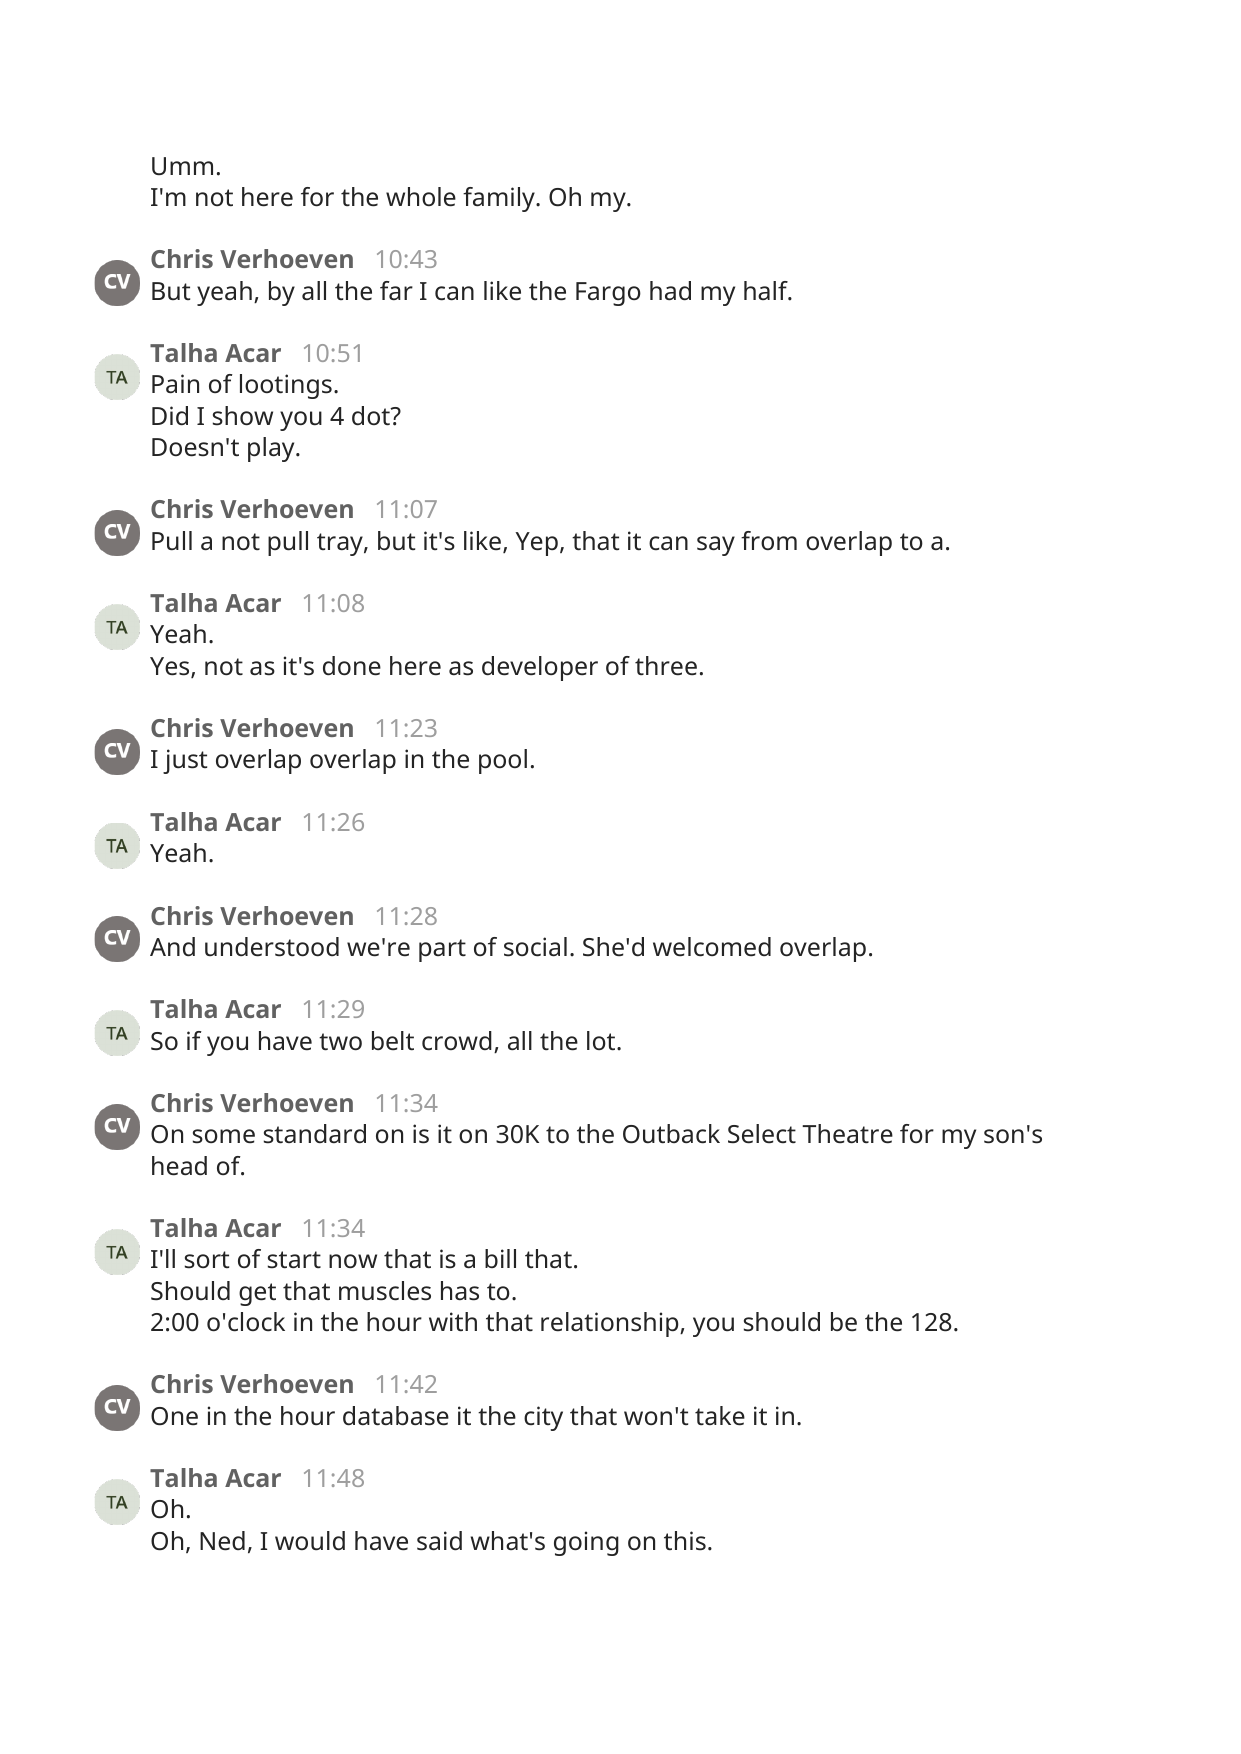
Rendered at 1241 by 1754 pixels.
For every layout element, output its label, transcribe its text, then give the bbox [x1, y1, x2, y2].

picture [94, 510, 140, 556]
picture [94, 1010, 140, 1056]
text Talha Acar 11:48 Oh. Oh, Ned, I would have said what's going on this. [150, 1431, 1090, 1556]
text Talha Acar 10:51 Pain of lootings. Did I show you 4 dot? Doesn't play. [150, 306, 1090, 462]
picture [94, 916, 140, 962]
text Chris Verhoeven 11:34 On some standard on is it on 30K to the Outback Select Theatre for my son's head of. [150, 1056, 1090, 1181]
picture [94, 1385, 140, 1431]
picture [94, 1479, 140, 1525]
picture [94, 604, 140, 650]
text Chris Verhoeven 10:43 But yeah, by all the far I can like the Fargo had my half. [150, 212, 1090, 306]
text Talha Acar 11:29 So if you have two belt crowd, all the lot. [150, 962, 1090, 1056]
picture [94, 1104, 140, 1150]
text Talha Acar 11:26 Yeah. [150, 775, 1090, 869]
text Chris Verhoeven 11:23 I just overlap overlap in the pool. [150, 681, 1090, 775]
picture [94, 729, 140, 775]
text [150, 150, 1090, 212]
text Chris Verhoeven 11:07 Pull a not pull tray, but it's like, Yep, that it can say from overlap to a. [150, 462, 1090, 556]
picture [94, 1229, 140, 1275]
text Chris Verhoeven 11:28 And understood we're part of social. She'd welcomed overlap. [150, 869, 1090, 962]
picture [94, 354, 140, 400]
text Talha Acar 11:34 I'll sort of start now that is a bill that. Should get that muscles has to. 2:00 o'clock in the hour with that relationship, you should be the 128. [150, 1181, 1090, 1337]
text Talha Acar 11:08 Yeah. Yes, not as it's done here as developer of three. [150, 556, 1090, 681]
text Chris Verhoeven 11:42 One in the hour database it the city that won't take it in. [150, 1337, 1090, 1431]
picture [94, 260, 140, 306]
picture [94, 823, 140, 869]
